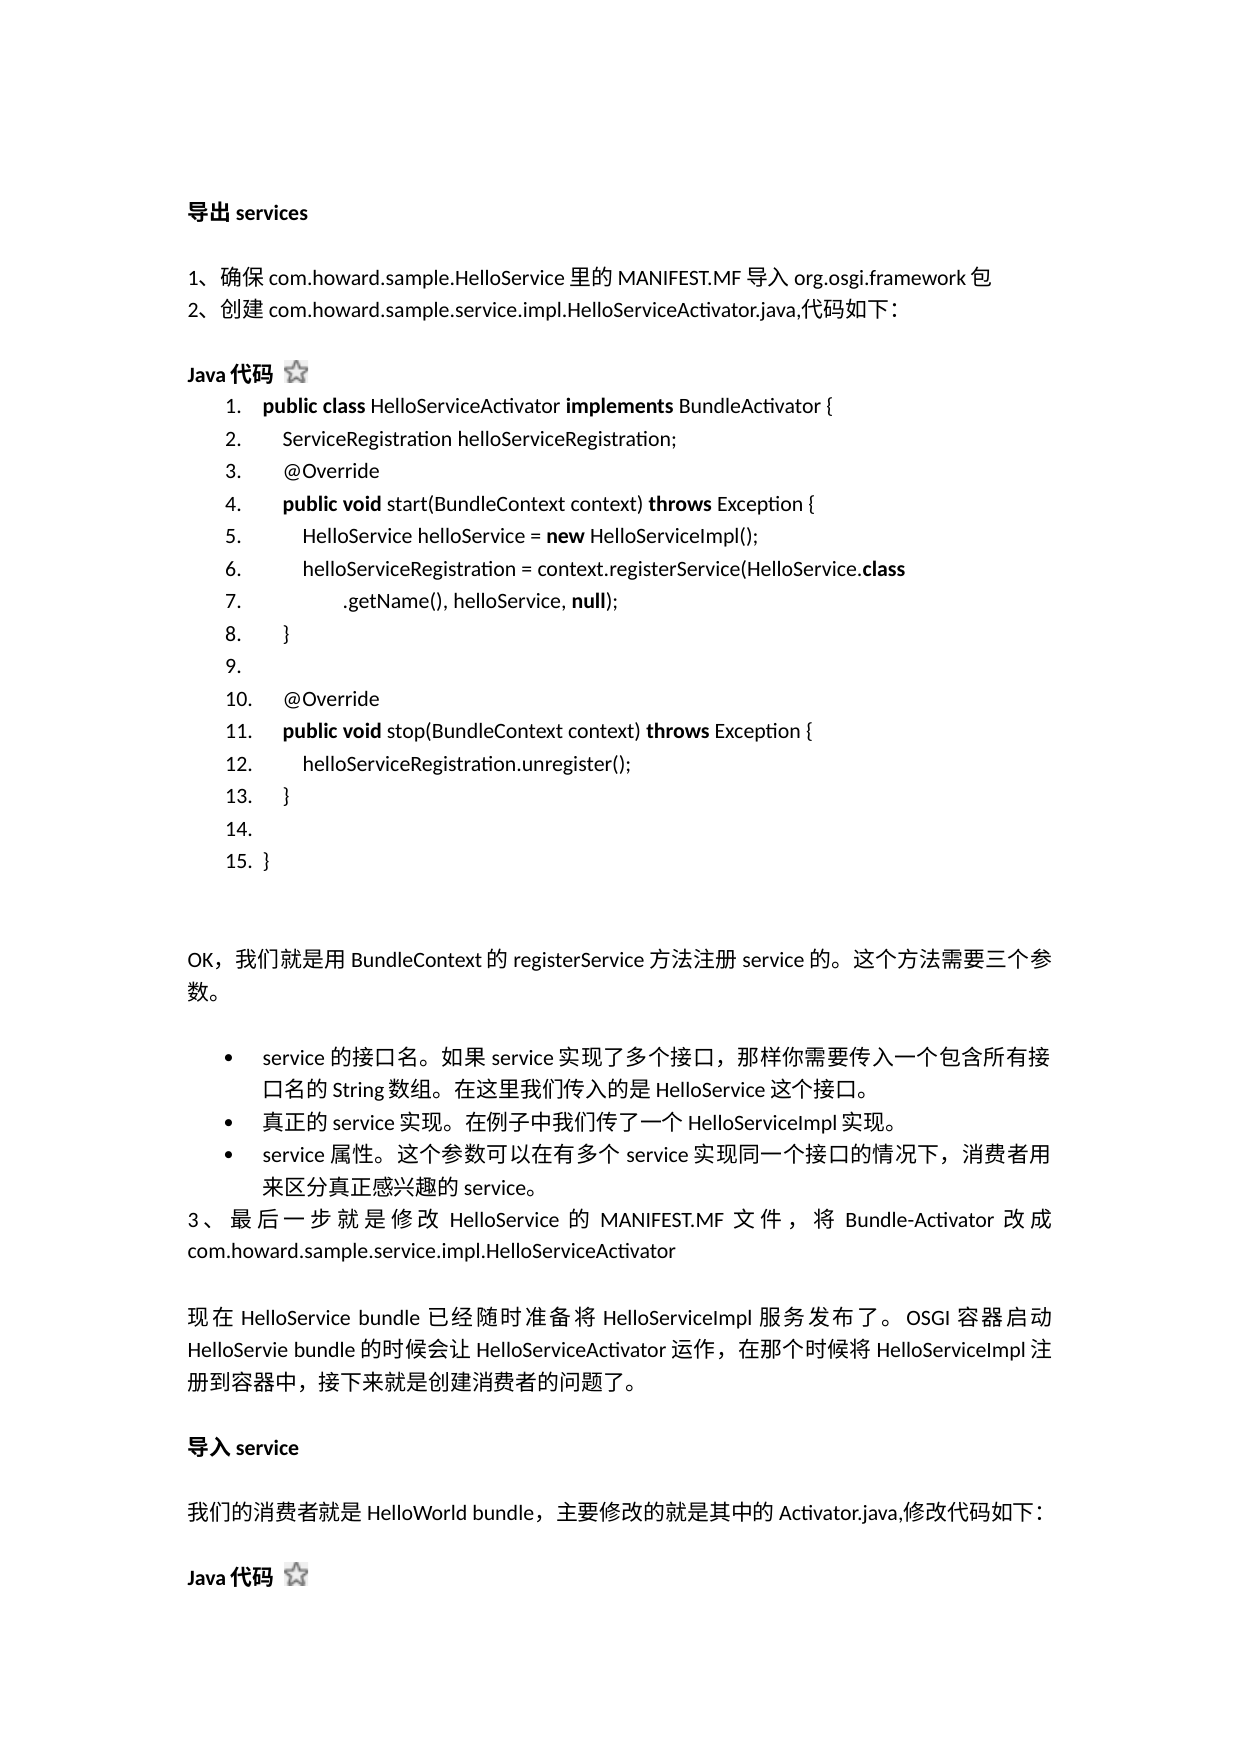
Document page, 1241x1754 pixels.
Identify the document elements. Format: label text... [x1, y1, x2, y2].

list @Override [225, 454, 1053, 487]
list } [225, 779, 1053, 812]
list service的接口名。如果service实现了多个接口，那样你需要传入一个包含所有接口名的String数组。在这里我们传入的是HelloService这个接口。 [225, 1039, 1053, 1104]
list 真正的service实现。在例子中我们传了一个HelloServiceImpl实现。 [225, 1104, 1053, 1137]
text 1、确保com.howard.sample.HelloService里的MANIFEST.MF导入org.osgi.framework包 [187, 259, 1053, 292]
list public void start(BundleContext context) throws Exception { [225, 487, 1053, 519]
list helloServiceRegistration.unregister(); [225, 747, 1053, 779]
text 导出services [187, 194, 1053, 227]
list public class HelloServiceActivator implements BundleActivator { [225, 389, 1053, 422]
text 我们的消费者就是HelloWorld bundle，主要修改的就是其中的Activator.java,修改代码如下： [187, 1494, 1053, 1527]
list public void stop(BundleContext context) throws Exception { [225, 714, 1053, 747]
list } [225, 617, 1053, 649]
list service属性。这个参数可以在有多个service实现同一个接口的情况下，消费者用来区分真正感兴趣的service。 [225, 1137, 1053, 1202]
list ServiceRegistration helloServiceRegistration; [225, 422, 1053, 454]
list helloServiceRegistration = context.registerService(HelloService.class [225, 552, 1053, 584]
list } [225, 844, 1053, 877]
text Java代码 [187, 357, 1053, 389]
list @Override [225, 682, 1053, 714]
text 2、创建com.howard.sample.service.impl.HelloServiceActivator.java,代码如下： [187, 292, 1053, 324]
picture [284, 1562, 309, 1586]
text 现在HelloService bundle已经随时准备将HelloServiceImpl服务发布了。OSGI容器启动HelloServie bundle的时候会让HelloServiceActivator运作，在那个时候将HelloServiceImpl注册到容器中，接下来就是创建消费者的问题了。 [187, 1299, 1053, 1397]
list HelloService helloService = new HelloServiceImpl(); [225, 519, 1053, 552]
list .getName(), helloService, null); [225, 584, 1053, 617]
text Java代码 [187, 1559, 1053, 1592]
text OK，我们就是用BundleContext的registerService方法注册service的。这个方法需要三个参数。 [187, 942, 1053, 1007]
picture [284, 360, 309, 383]
text 导入service [187, 1429, 1053, 1462]
text 3、最后一步就是修改HelloService的MANIFEST.MF文件，将Bundle-Activator改成com.howard.sample.service.impl.HelloServiceActivator [187, 1202, 1053, 1267]
